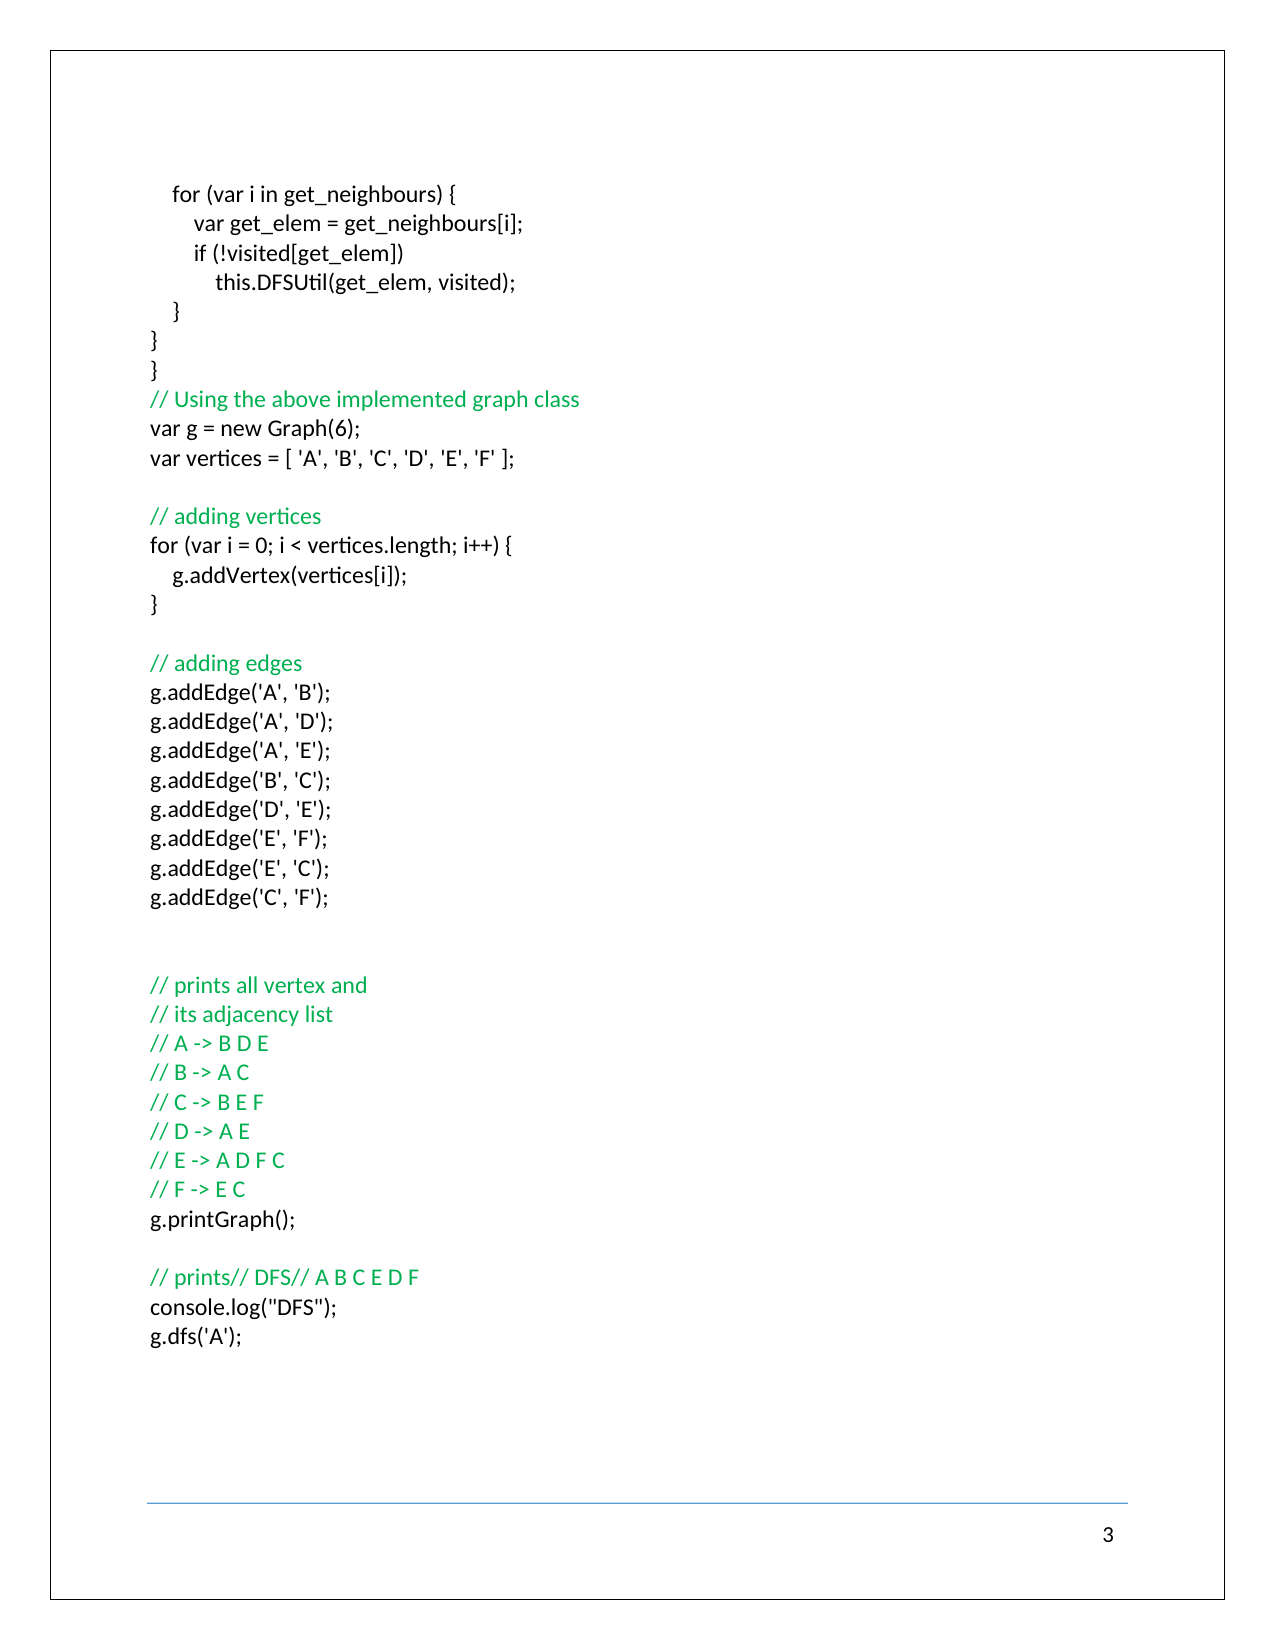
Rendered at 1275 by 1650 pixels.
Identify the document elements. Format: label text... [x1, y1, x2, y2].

text var get_elem = get_neighbours[i]; if (!visited[get_elem]) [193, 208, 524, 267]
text g.dfs('A'); [150, 1321, 1117, 1350]
text g.addEdge('C', 'F'); [150, 882, 1117, 911]
text // adding edges g.addEdge('A', 'B'); [150, 648, 368, 706]
text // Using the above implemented graph class var g = new Graph(6); [150, 384, 582, 443]
text this.DFSUtil(get_elem, visited); [215, 267, 1117, 296]
text g.addEdge('B', 'C'); [150, 765, 1117, 794]
text // A -> B D E [150, 1028, 1117, 1057]
text // prints// DFS// A B C E D F console.log("DFS"); [150, 1262, 421, 1321]
text g.addEdge('E', 'C'); [150, 853, 1117, 882]
text g.addEdge('E', 'F'); [150, 823, 1117, 853]
text g.printGraph(); [150, 1204, 1117, 1233]
text } [172, 296, 1117, 326]
text // F -> E C [150, 1174, 1117, 1204]
text g.addEdge('D', 'E'); [150, 794, 1117, 823]
text var vertices = [ 'A', 'B', 'C', 'D', 'E', 'F' ]; [150, 443, 1117, 472]
text } [150, 355, 1117, 384]
text // adding vertices [150, 501, 1117, 531]
text g.addEdge('A', 'D'); [150, 706, 1117, 736]
text // D -> A E [150, 1116, 1117, 1145]
text } [150, 326, 1117, 355]
text for (var i in get_neighbours) { [172, 179, 1117, 208]
text } [150, 589, 1117, 618]
text g.addEdge('A', 'E'); [150, 736, 1117, 765]
text // its adjacency list [150, 999, 1117, 1028]
text // prints all vertex and [150, 970, 1117, 999]
text // C -> B E F [150, 1087, 1117, 1116]
text // E -> A D F C [150, 1145, 1117, 1174]
text for (var i = 0; i < vertices.length; i++) { g.addVertex(vertices[i]); [150, 531, 515, 589]
text // B -> A C [150, 1057, 1117, 1087]
